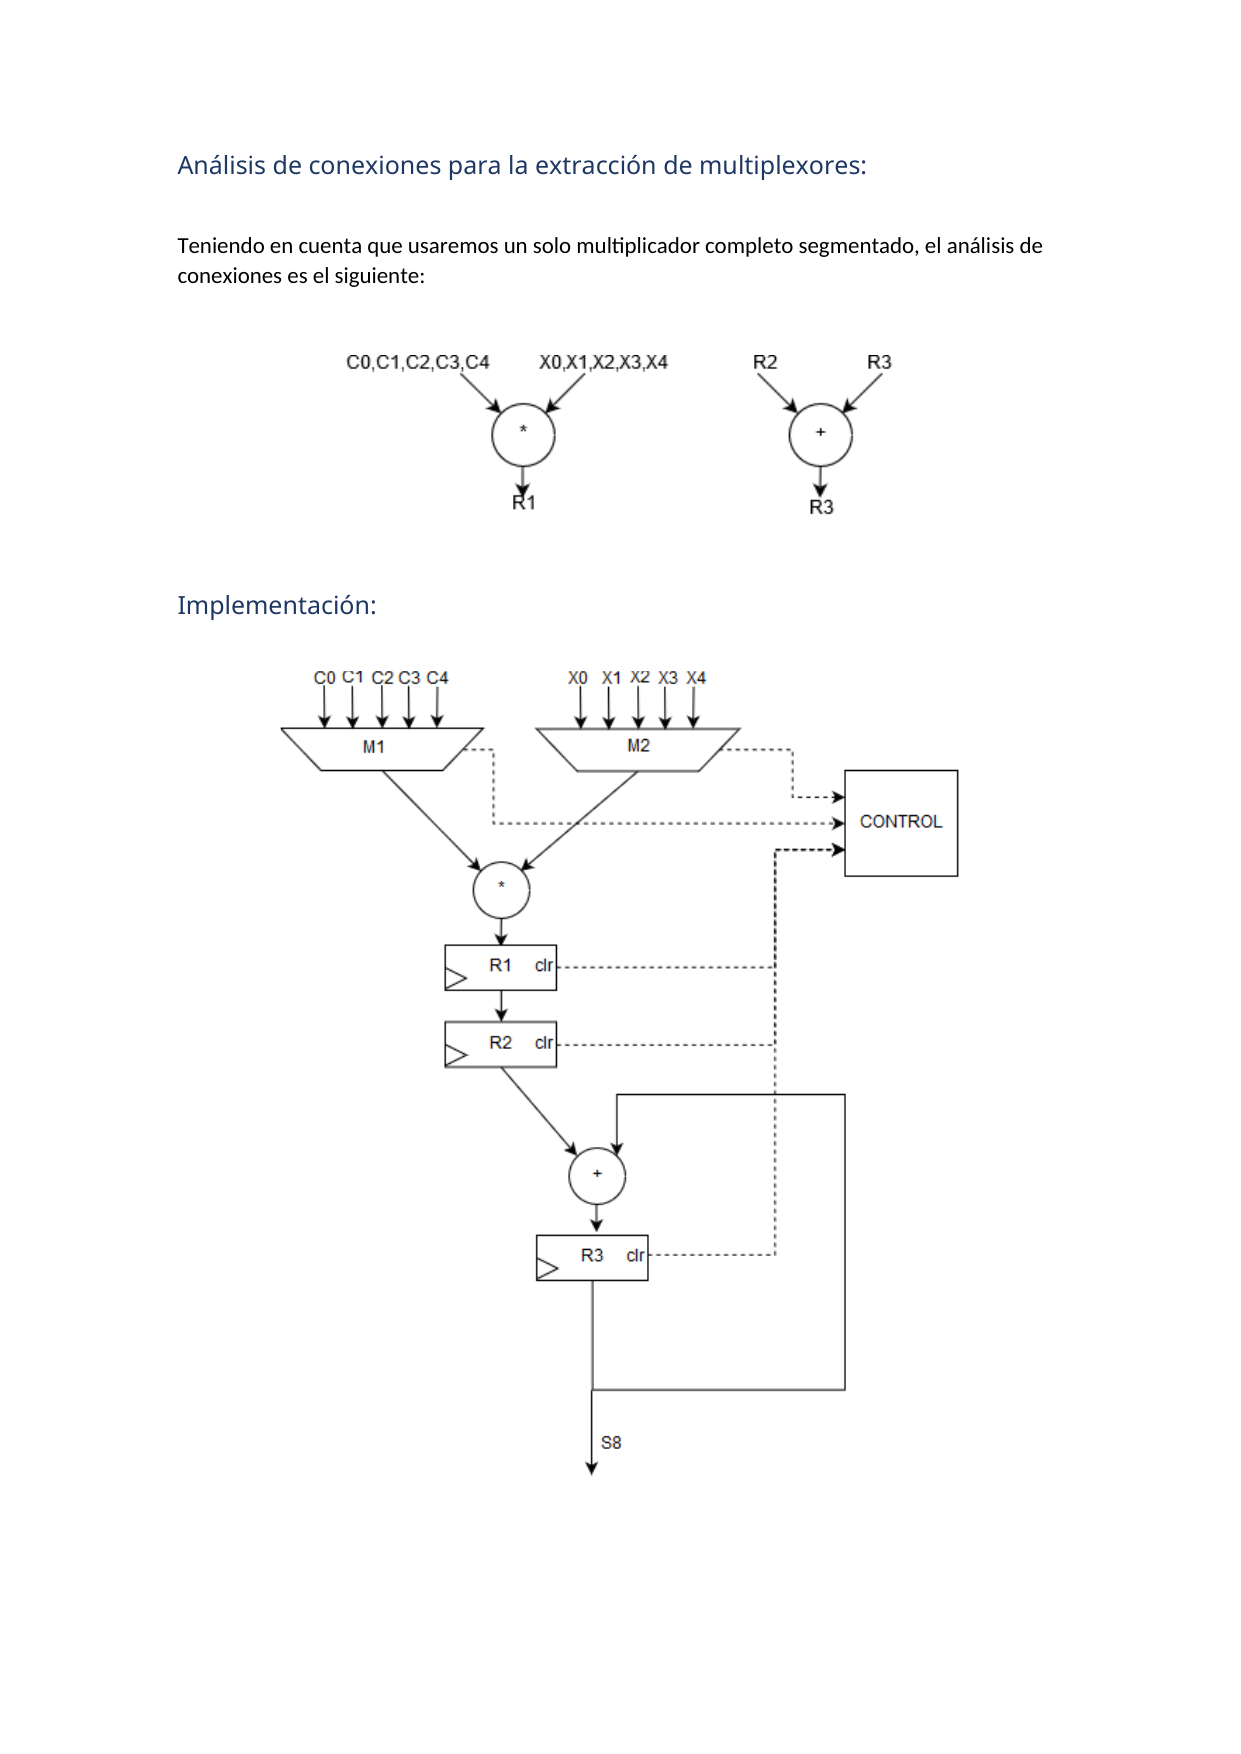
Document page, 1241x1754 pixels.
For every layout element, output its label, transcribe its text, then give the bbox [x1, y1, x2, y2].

subtitle Análisis de conexiones para la extracción de multiplexores: [177, 148, 1063, 182]
picture [343, 355, 897, 522]
text Teniendo en cuenta que usaremos un solo multiplicador completo segmentado, el análisis de conexiones es el siguiente: [177, 231, 1063, 289]
picture [280, 671, 960, 1487]
subtitle Implementación: [177, 587, 1063, 621]
